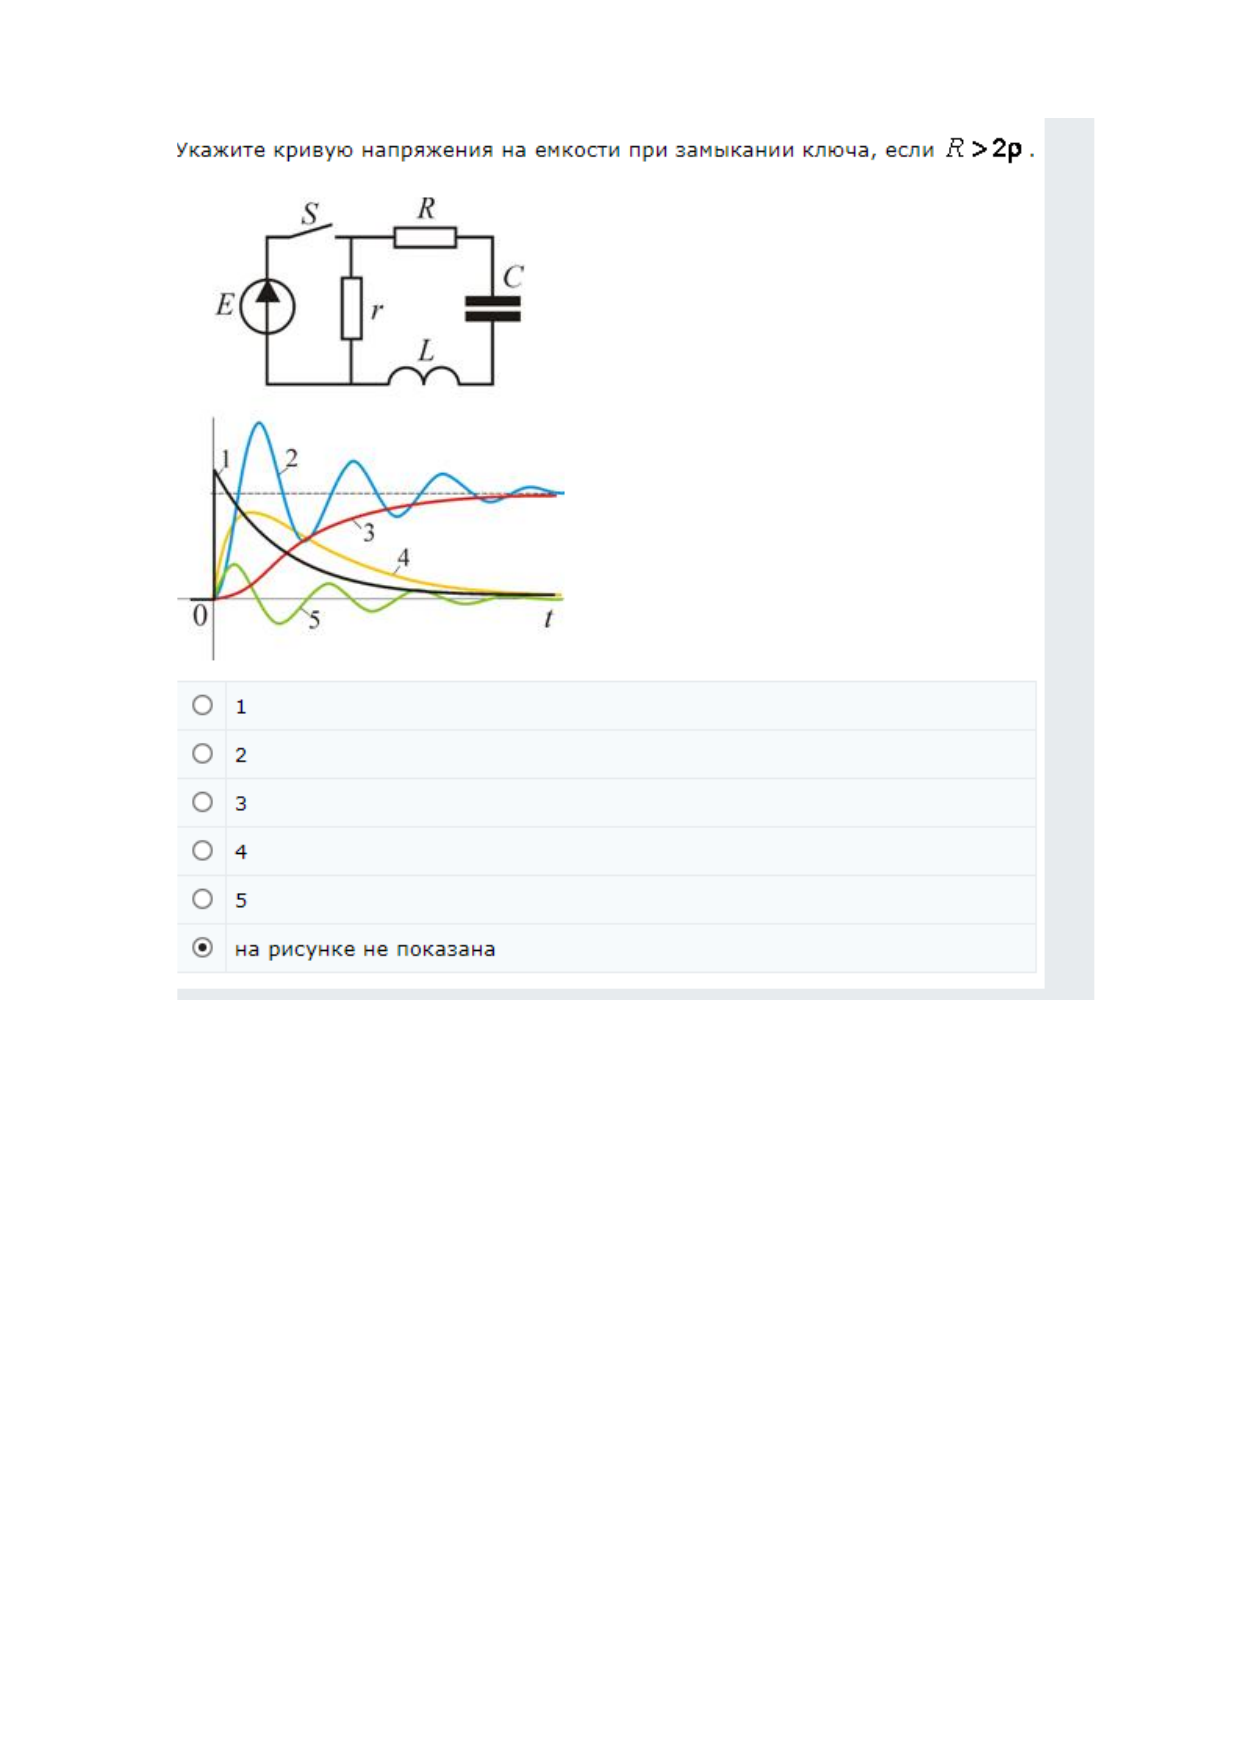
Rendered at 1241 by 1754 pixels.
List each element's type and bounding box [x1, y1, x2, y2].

picture [177, 118, 1095, 1000]
